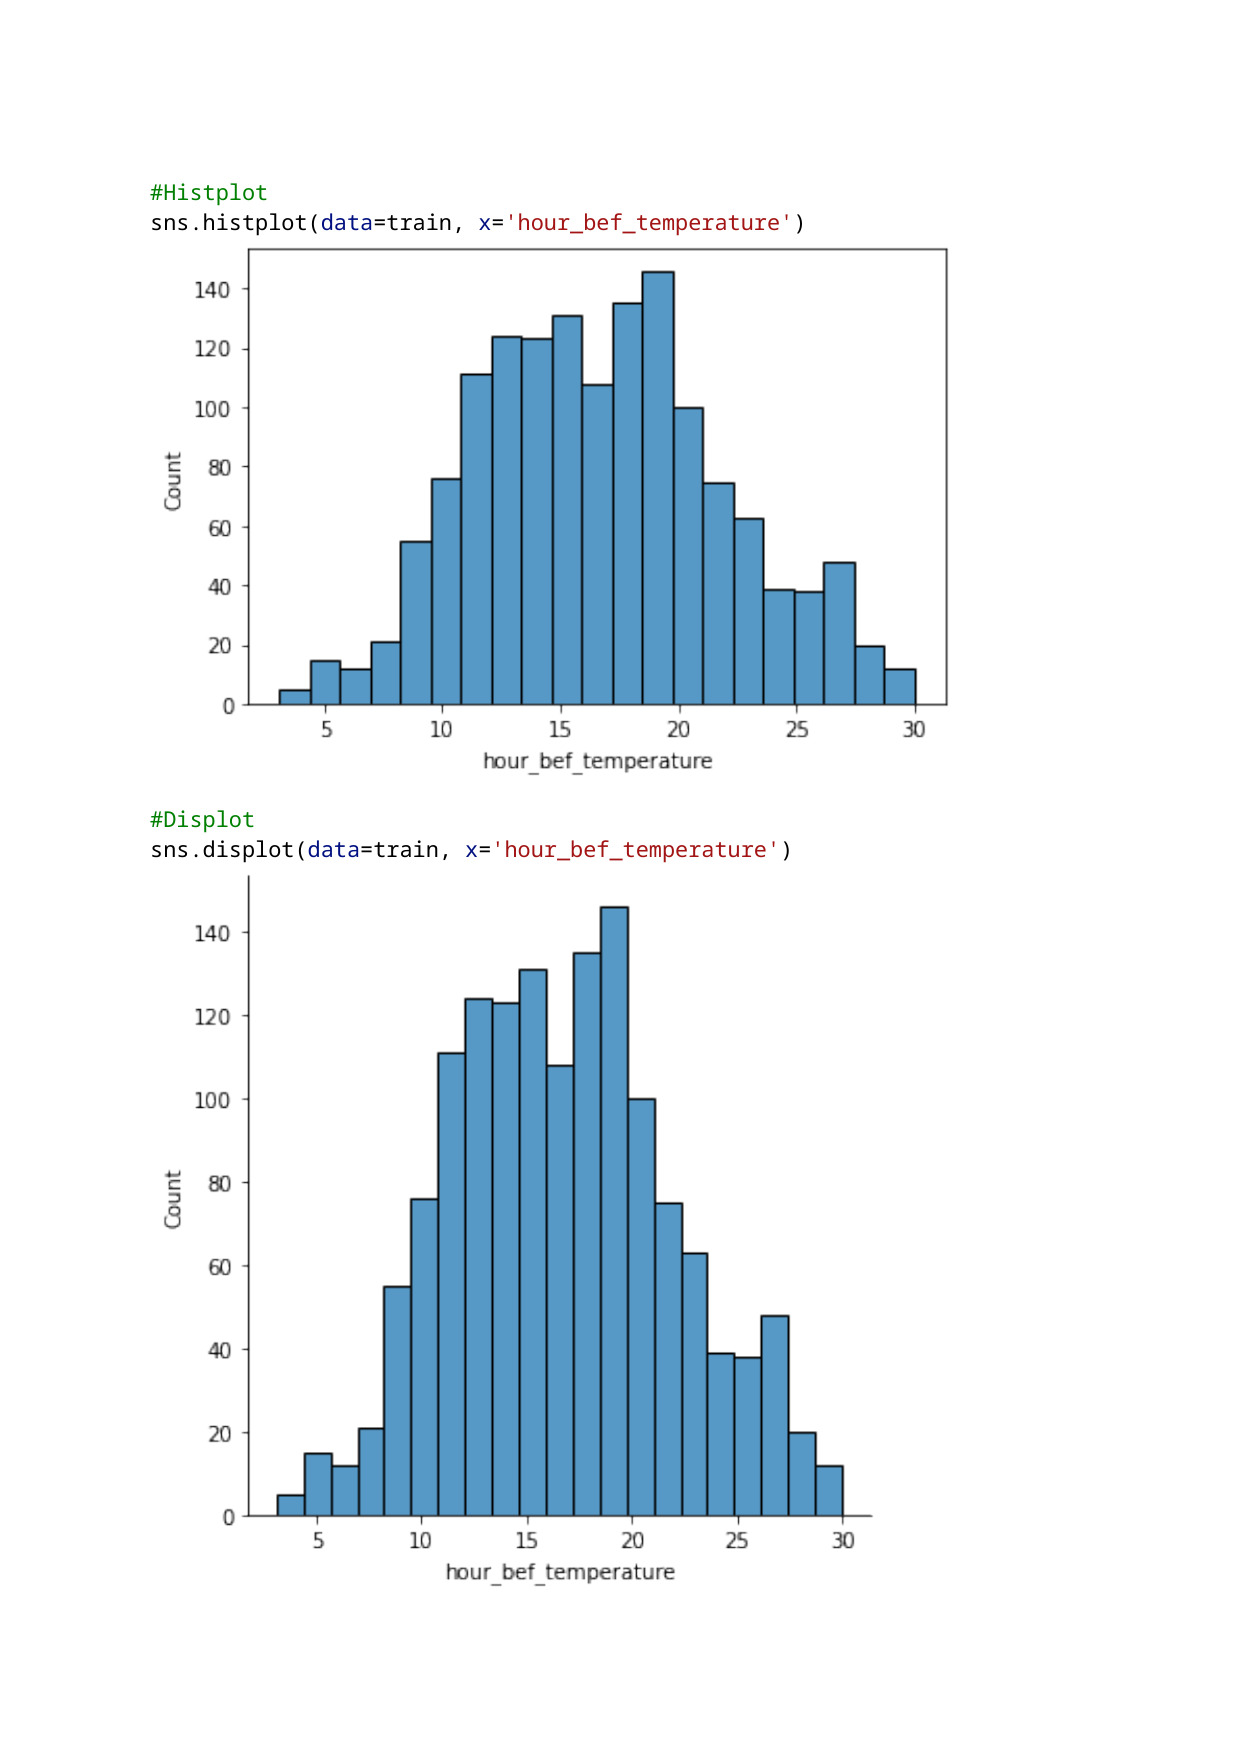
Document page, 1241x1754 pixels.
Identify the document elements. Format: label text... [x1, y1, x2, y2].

picture [150, 236, 961, 786]
text sns.histplot(data=train, x='hour_bef_temperature') [150, 207, 1090, 237]
text #Histplot [150, 177, 1090, 207]
picture [150, 863, 884, 1597]
text sns.displot(data=train, x='hour_bef_temperature') [150, 833, 1090, 863]
text #Displot [150, 804, 1090, 833]
